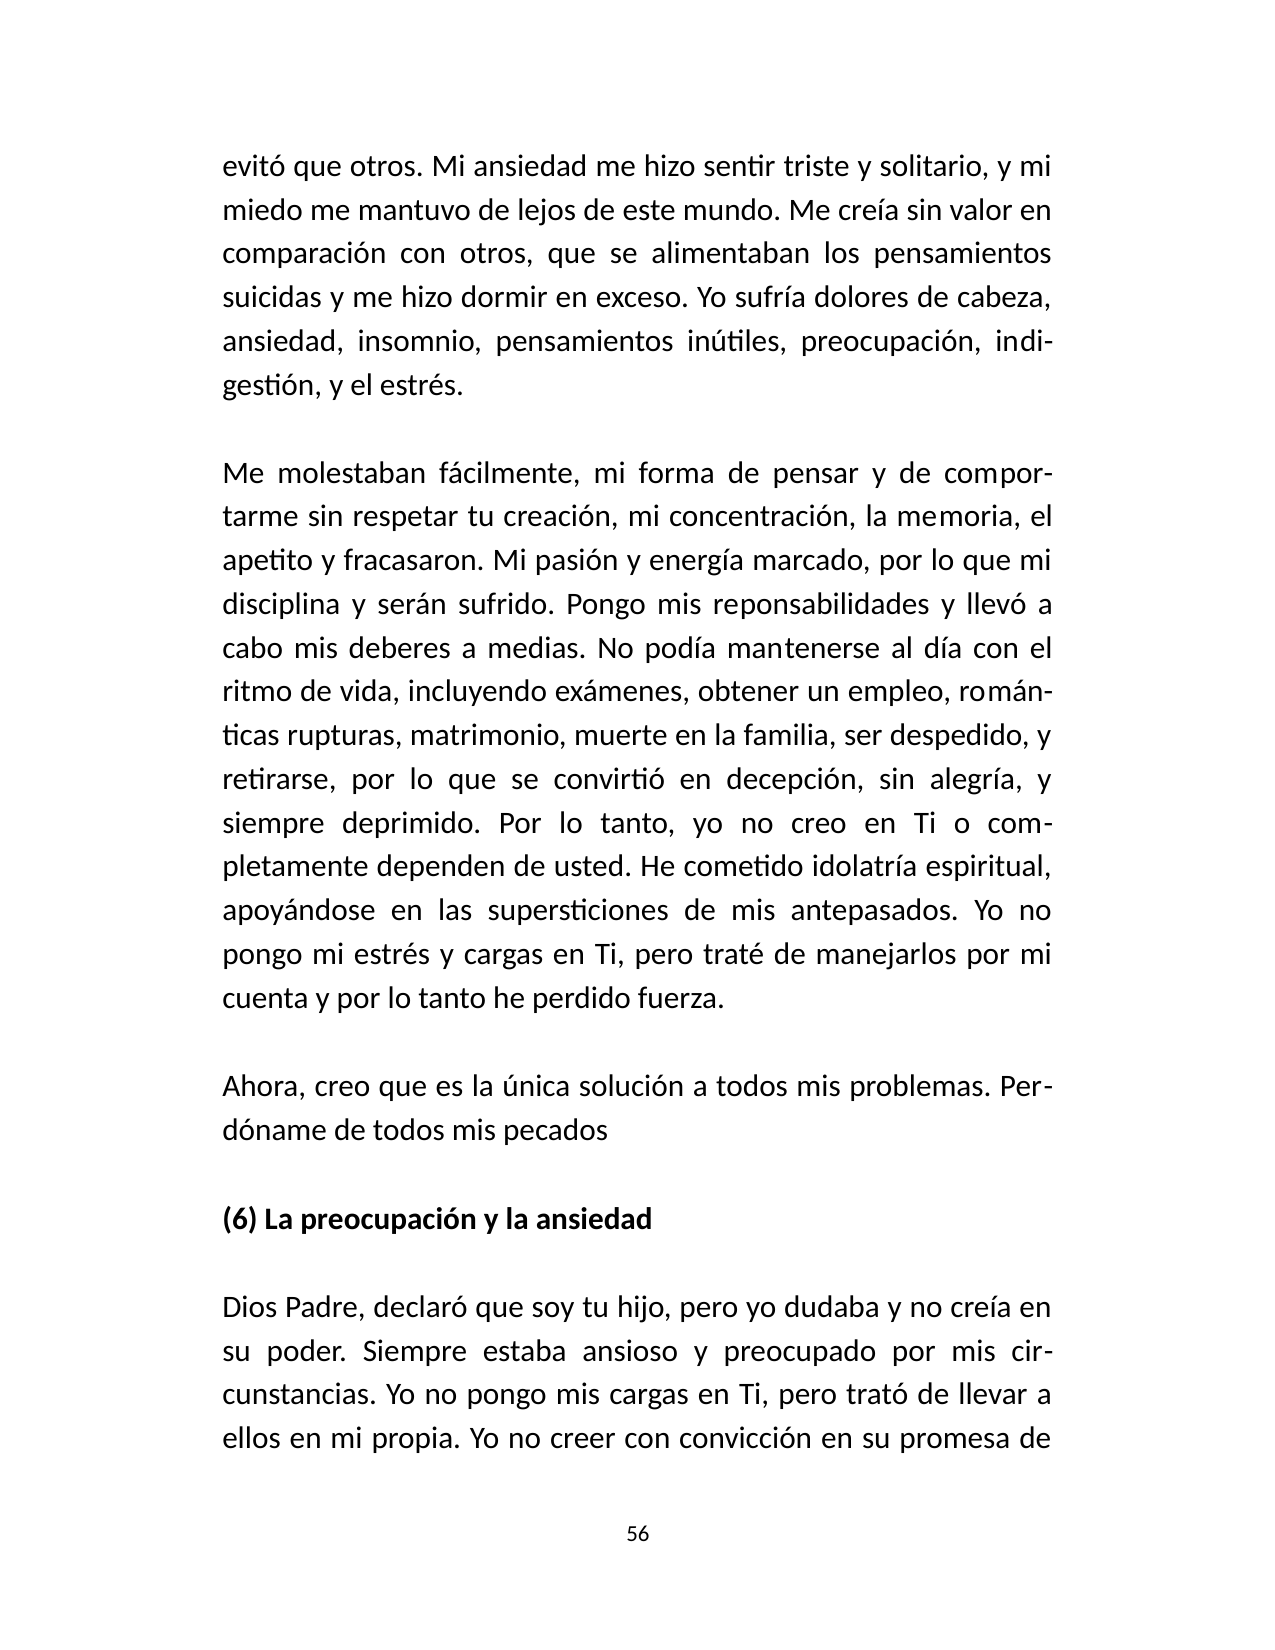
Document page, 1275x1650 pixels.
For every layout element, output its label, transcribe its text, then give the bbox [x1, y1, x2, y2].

text Ahora, creo que es la única solución a todos mis problemas. Perdóname de todos mis pecados [222, 1022, 1053, 1148]
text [222, 146, 1053, 403]
text Me molestaban fácilmente, mi forma de pensar y de comportarme sin respetar tu creación, mi concentración, la memoria, el apetito y fracasaron. Mi pasión y energía marcado, por lo que mi disciplina y serán sufrido. Pongo mis reponsabilidades y llevó a cabo mis deberes a medias. No podía mantenerse al día con el ritmo de vida, incluyendo exámenes, obtener un empleo, románticas rupturas, matrimonio, muerte en la familia, ser despedido, y retirarse, por lo que se convirtió en decepción, sin alegría, y siempre deprimido. Por lo tanto, yo no creo en Ti o completamente dependen de usted. He cometido idolatría espiritual, apoyándose en las supersticiones de mis antepasados. Yo no pongo mi estrés y cargas en Ti, pero traté de manejarlos por mi cuenta y por lo tanto he perdido fuerza. [222, 409, 1053, 1016]
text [222, 1243, 1053, 1456]
text (6) La preocupación y la ansiedad [222, 1199, 1053, 1237]
